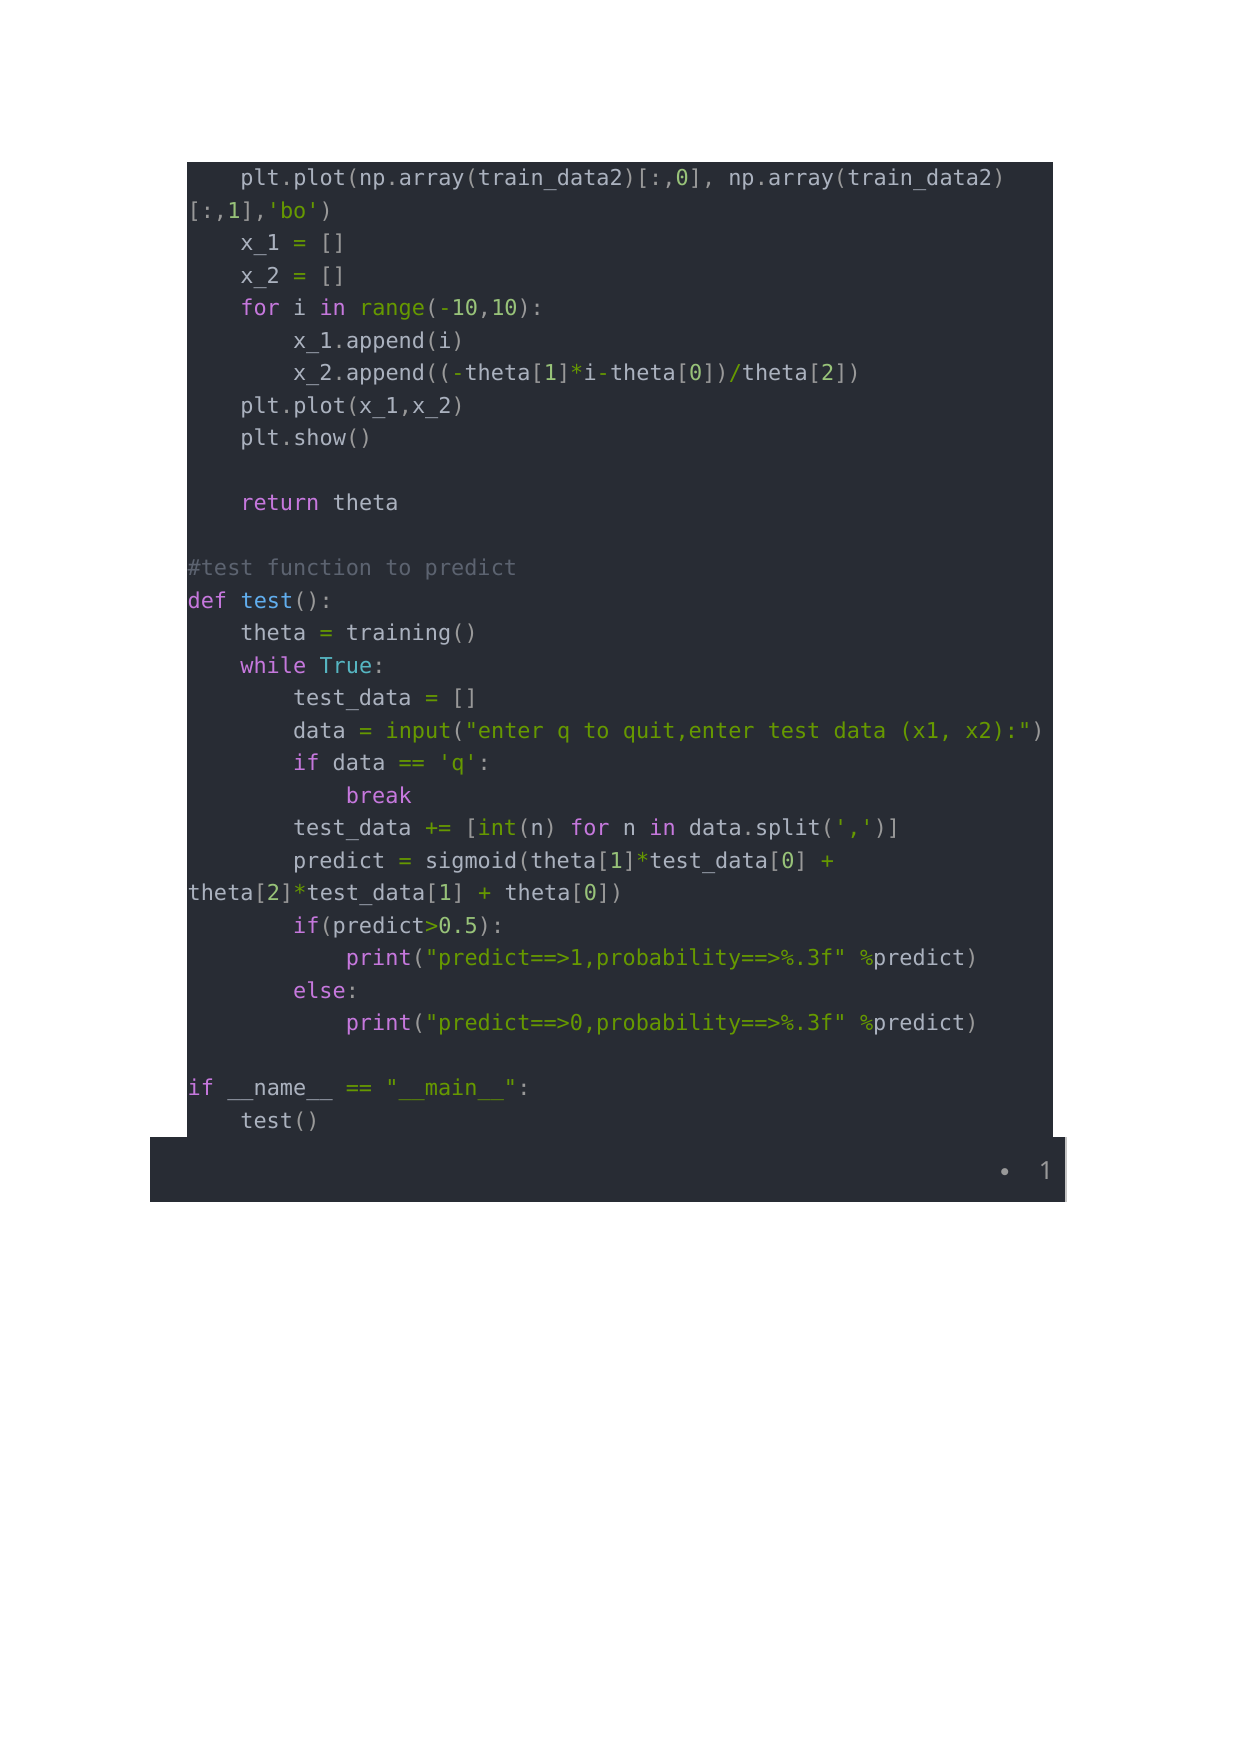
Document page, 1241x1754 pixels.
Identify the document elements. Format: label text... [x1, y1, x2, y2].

text if(predict>0.5): [187, 909, 1053, 942]
text if data == 'q': [187, 747, 1053, 779]
text return theta [187, 487, 1053, 519]
text x_1.append(i) [187, 324, 1053, 357]
text if __name__ == "__main__": [187, 1072, 1053, 1104]
text theta = training() [187, 617, 1053, 649]
text for i in range(-10,10): [187, 292, 1053, 324]
text else: [187, 974, 1053, 1007]
text predict = sigmoid(theta[1]*test_data[0] + theta[2]*test_data[1] + theta[0]) [187, 844, 1053, 909]
text x_2.append((-theta[1]*i-theta[0])/theta[2]) [187, 357, 1053, 389]
text def test(): [187, 584, 1053, 617]
text test() [187, 1104, 1053, 1137]
text print("predict==>1,probability==>%.3f" %predict) [187, 942, 1053, 974]
text #test function to predict [187, 552, 1053, 584]
list 1 [150, 1137, 1065, 1202]
text x_2 = [] [187, 259, 1053, 292]
text break [187, 779, 1053, 812]
text print("predict==>0,probability==>%.3f" %predict) [187, 1007, 1053, 1039]
text test_data += [int(n) for n in data.split(',')] [187, 812, 1053, 844]
text test_data = [] [187, 682, 1053, 714]
text plt.plot(x_1,x_2) [187, 389, 1053, 422]
text plt.show() [187, 422, 1053, 454]
text data = input("enter q to quit,enter test data (x1, x2):") [187, 714, 1053, 747]
text x_1 = [] [187, 227, 1053, 259]
text while True: [187, 649, 1053, 682]
text plt.plot(np.array(train_data2)[:,0], np.array(train_data2)[:,1],'bo') [187, 162, 1053, 227]
